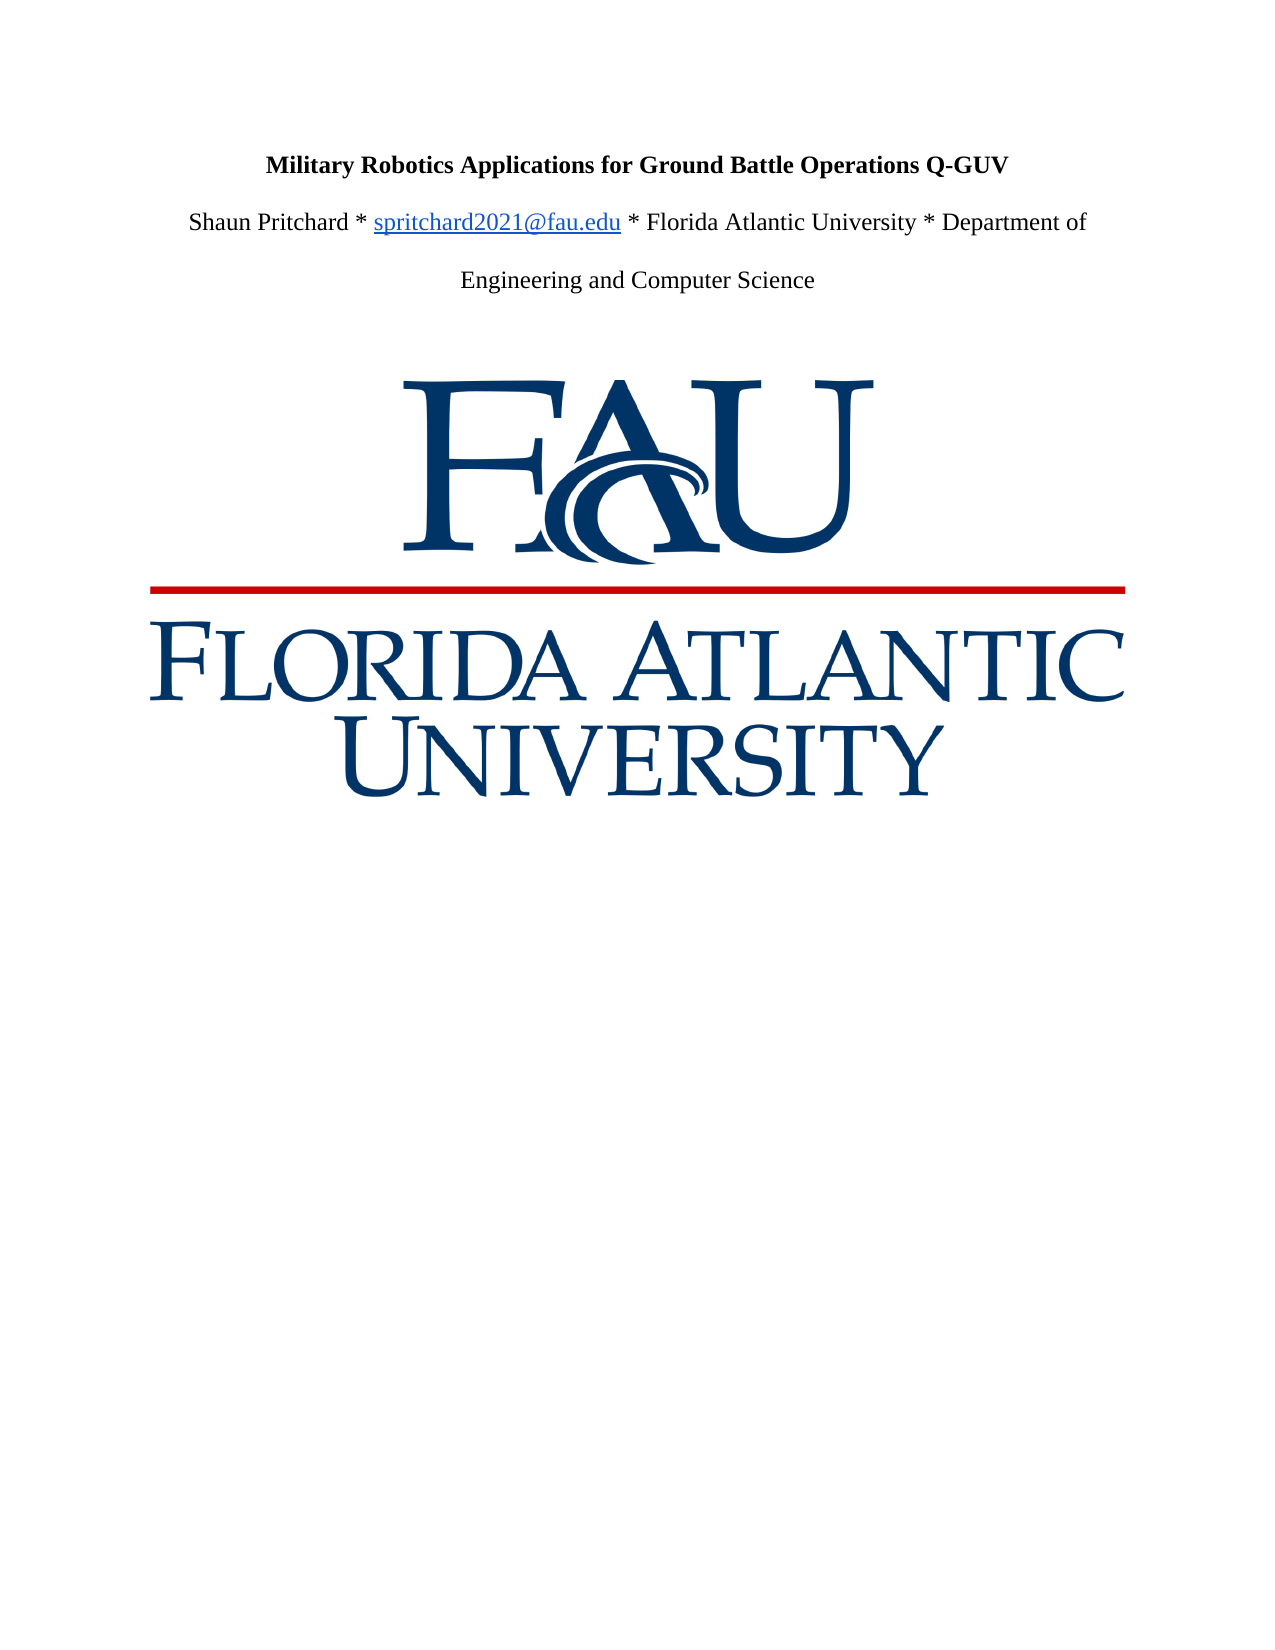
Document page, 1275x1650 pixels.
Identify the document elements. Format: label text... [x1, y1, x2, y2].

picture [150, 380, 1125, 797]
text Military Robotics Applications for Ground Battle Operations Q-GUV [150, 150, 1125, 179]
text Shaun Pritchard * spritchard2021@fau.edu * Florida Atlantic University * Department of Engineering and Computer Science [150, 207, 1125, 294]
